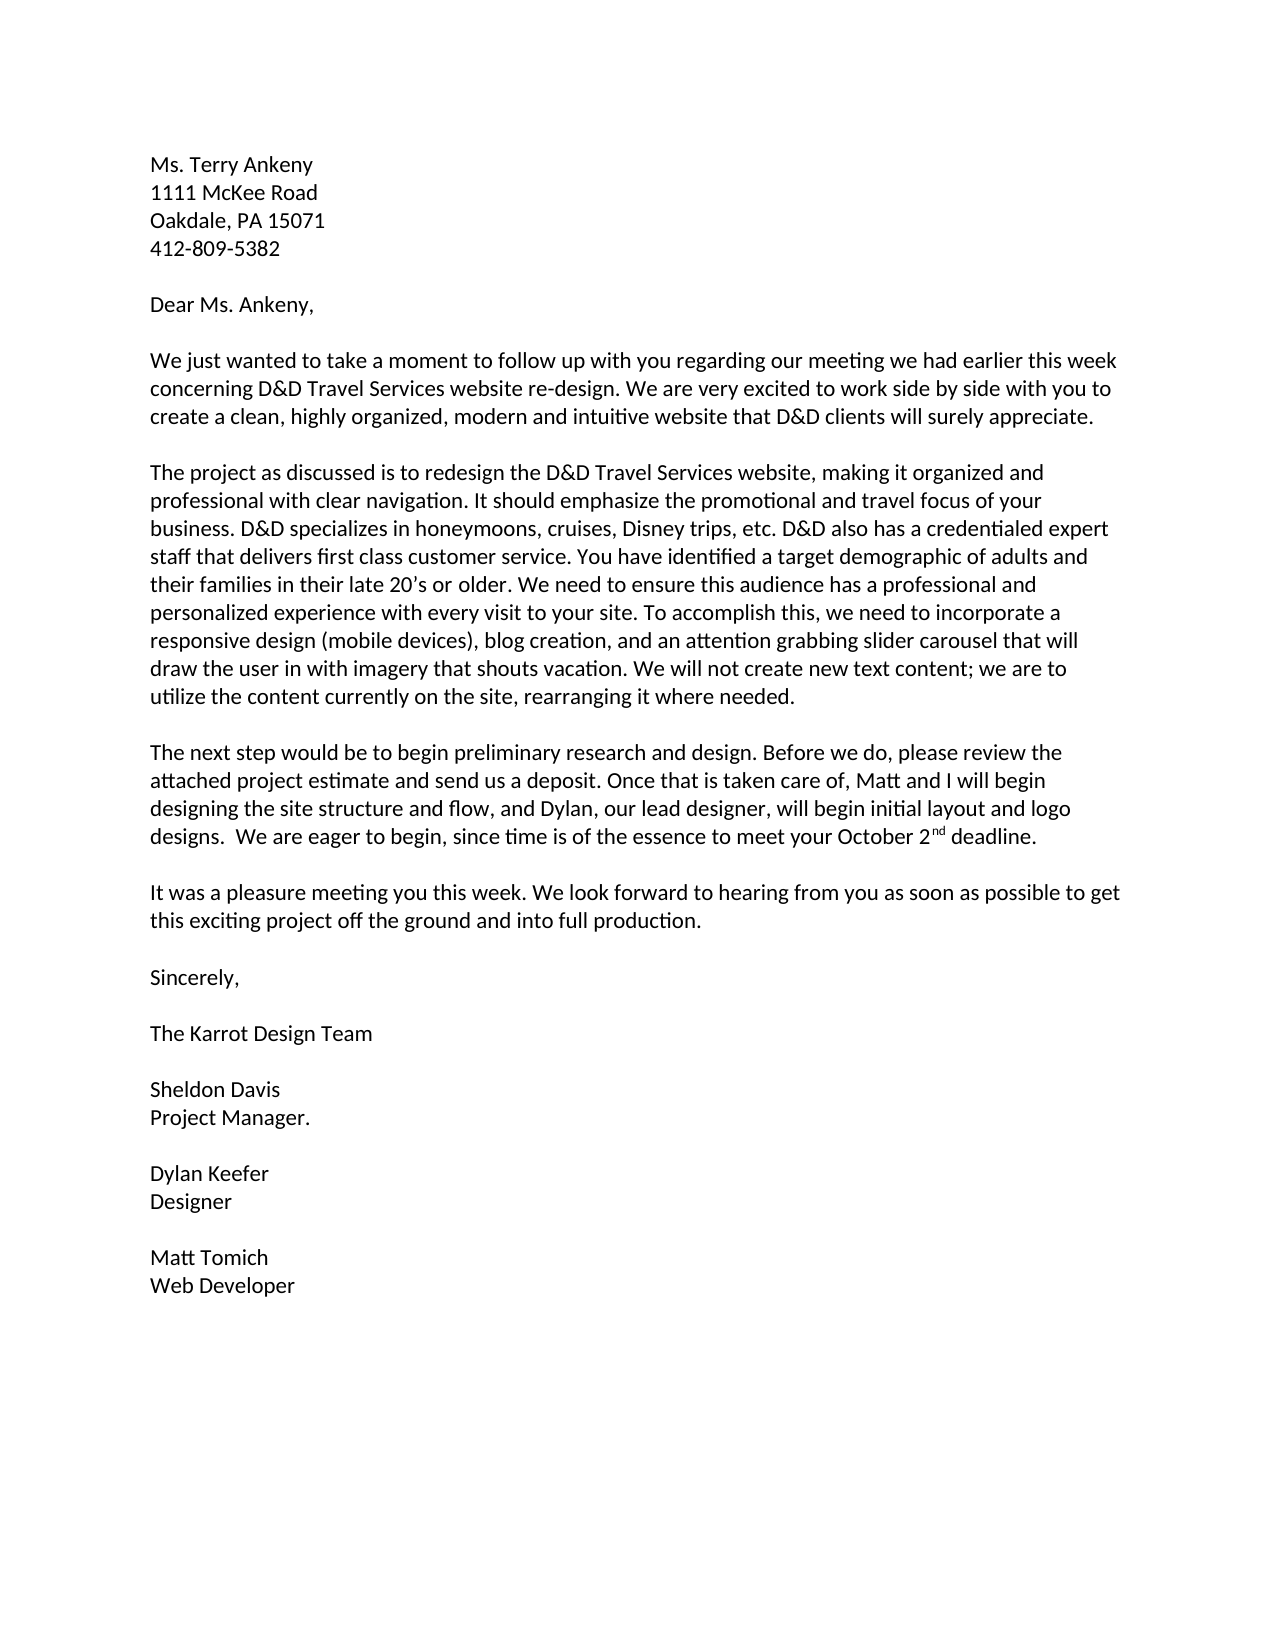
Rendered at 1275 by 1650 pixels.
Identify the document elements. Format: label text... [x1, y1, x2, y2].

text The project as discussed is to redesign the D&D Travel Services website, making it organized and professional with clear navigation. It should emphasize the promotional and travel focus of your business. D&D specializes in honeymoons, cruises, Disney trips, etc. D&D also has a credentialed expert staff that delivers first class customer service. You have identified a target demographic of adults and their families in their late 20’s or older. We need to ensure this audience has a professional and personalized experience with every visit to your site. To accomplish this, we need to incorporate a responsive design (mobile devices), blog creation, and an attention grabbing slider carousel that will draw the user in with imagery that shouts vacation. We will not create new text content; we are to utilize the content currently on the site, rearranging it where needed. [150, 458, 1125, 710]
text Ms. Terry Ankeny [150, 150, 1125, 178]
text Dylan Keefer [150, 1159, 1125, 1187]
text The next step would be to begin preliminary research and design. Before we do, please review the attached project estimate and send us a deposit. Once that is taken care of, Matt and I will begin designing the site structure and flow, and Dylan, our lead designer, will begin initial layout and logo designs. We are eager to begin, since time is of the essence to meet your October 2nd deadline. [150, 738, 1125, 851]
text 1111 McKee Road [150, 178, 1125, 206]
text Dear Ms. Ankeny, [150, 290, 1125, 318]
text Project Manager. [150, 1103, 1125, 1131]
text We just wanted to take a moment to follow up with you regarding our meeting we had earlier this week concerning D&D Travel Services website re-design. We are very excited to work side by side with you to create a clean, highly organized, modern and intuitive website that D&D clients will surely appreciate. [150, 346, 1125, 430]
text Sincerely, [150, 963, 1125, 991]
text The Karrot Design Team [150, 1019, 1125, 1047]
text Matt Tomich [150, 1243, 1125, 1271]
text 412-809-5382 [150, 234, 1125, 262]
text It was a pleasure meeting you this week. We look forward to hearing from you as soon as possible to get this exciting project off the ground and into full production. [150, 878, 1125, 934]
text Oakdale, PA 15071 [150, 206, 1125, 234]
text Sheldon Davis [150, 1075, 1125, 1103]
text Web Developer [150, 1271, 1125, 1299]
text Designer [150, 1187, 1125, 1215]
